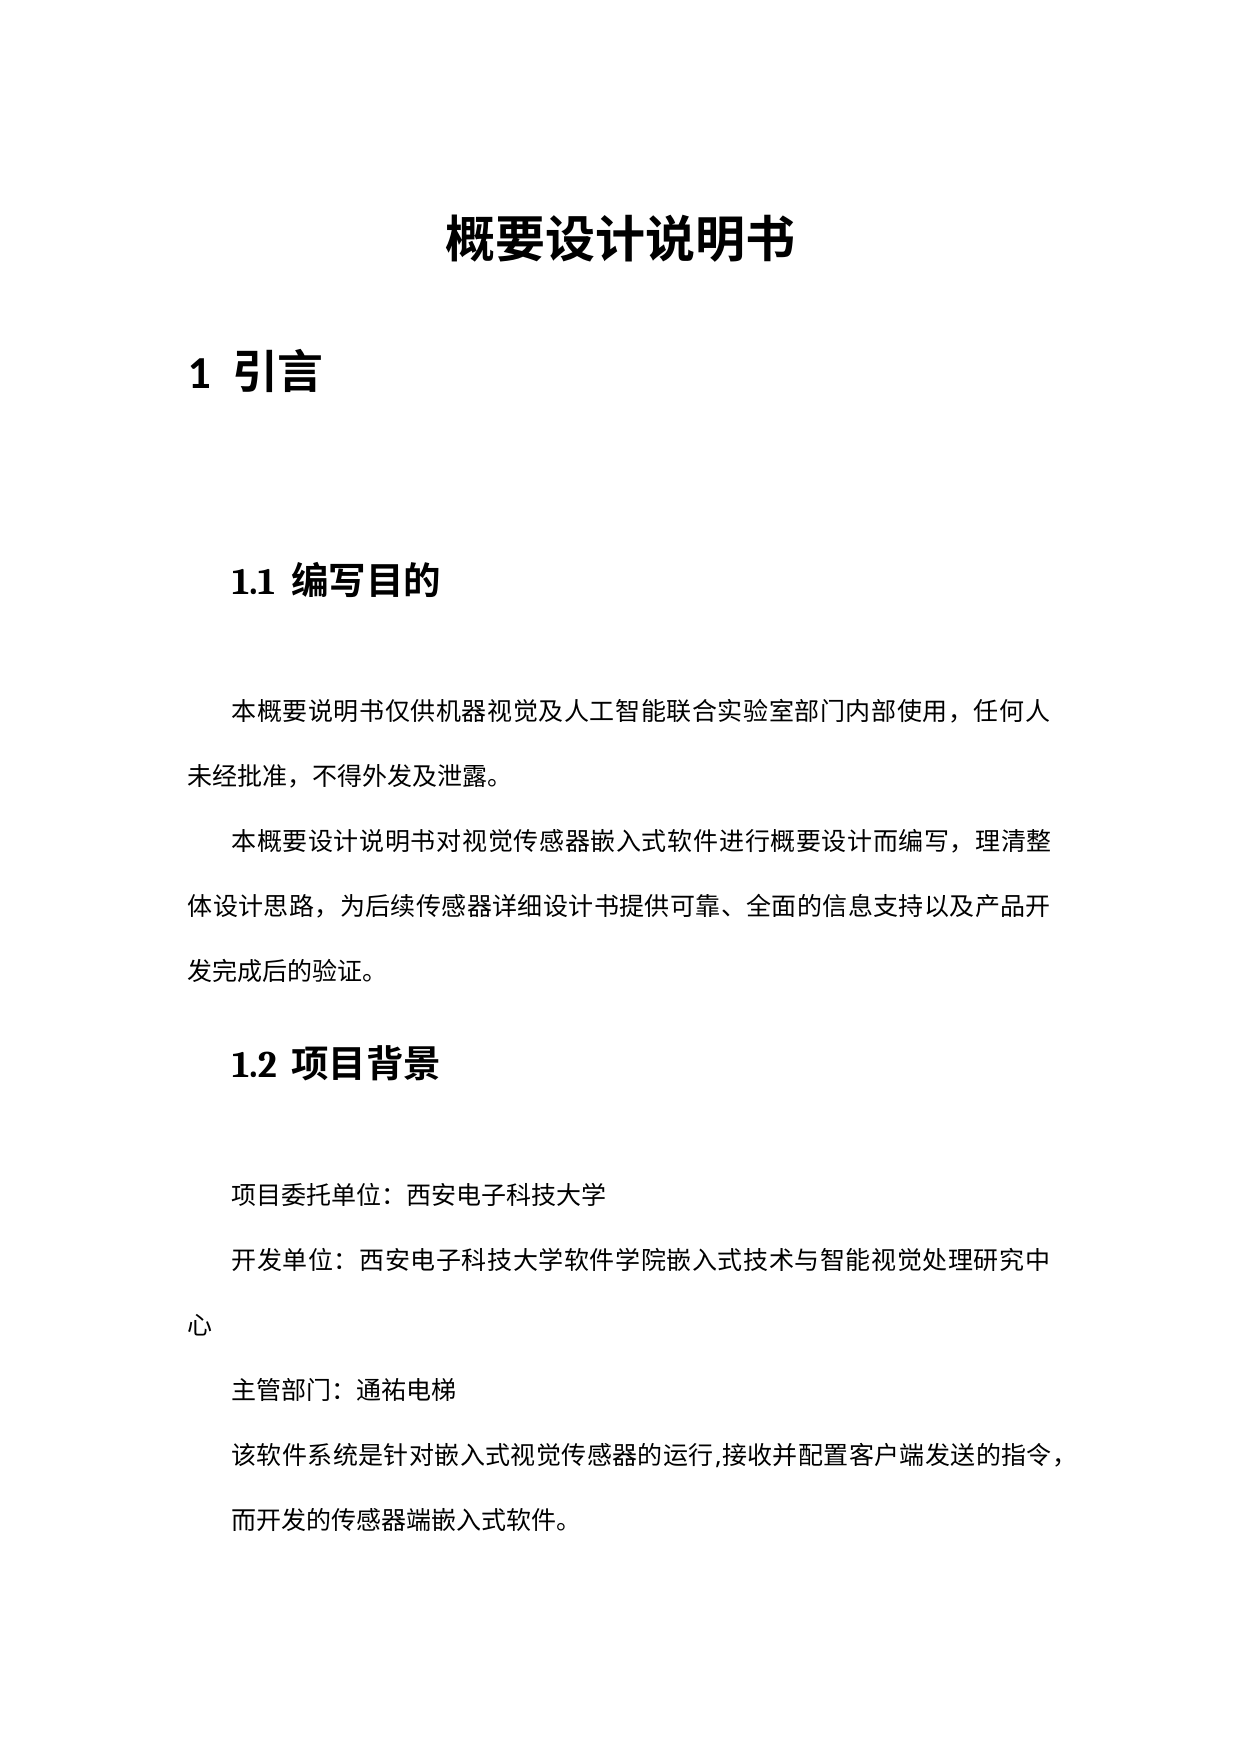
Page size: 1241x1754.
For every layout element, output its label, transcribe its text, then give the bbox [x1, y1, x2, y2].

text 开发单位：西安电子科技大学软件学院嵌入式技术与智能视觉处理研究中心 [187, 1226, 1053, 1356]
text 本概要说明书仅供机器视觉及人工智能联合实验室部门内部使用，任何人未经批准，不得外发及泄露。 [187, 677, 1053, 807]
text 项目委托单位：西安电子科技大学 [187, 1161, 1053, 1226]
subtitle 项目背景 [232, 1029, 1053, 1094]
subtitle 引言 [187, 320, 1053, 417]
title 概要设计说明书 [187, 187, 1053, 284]
text 本概要设计说明书对视觉传感器嵌入式软件进行概要设计而编写，理清整体设计思路，为后续传感器详细设计书提供可靠、全面的信息支持以及产品开发完成后的验证。 [187, 807, 1053, 1002]
text 该软件系统是针对嵌入式视觉传感器的运行,接收并配置客户端发送的指令，而开发的传感器端嵌入式软件。 [231, 1421, 1053, 1551]
subtitle 编写目的 [232, 545, 1053, 610]
text 主管部门：通祐电梯 [187, 1356, 1053, 1421]
